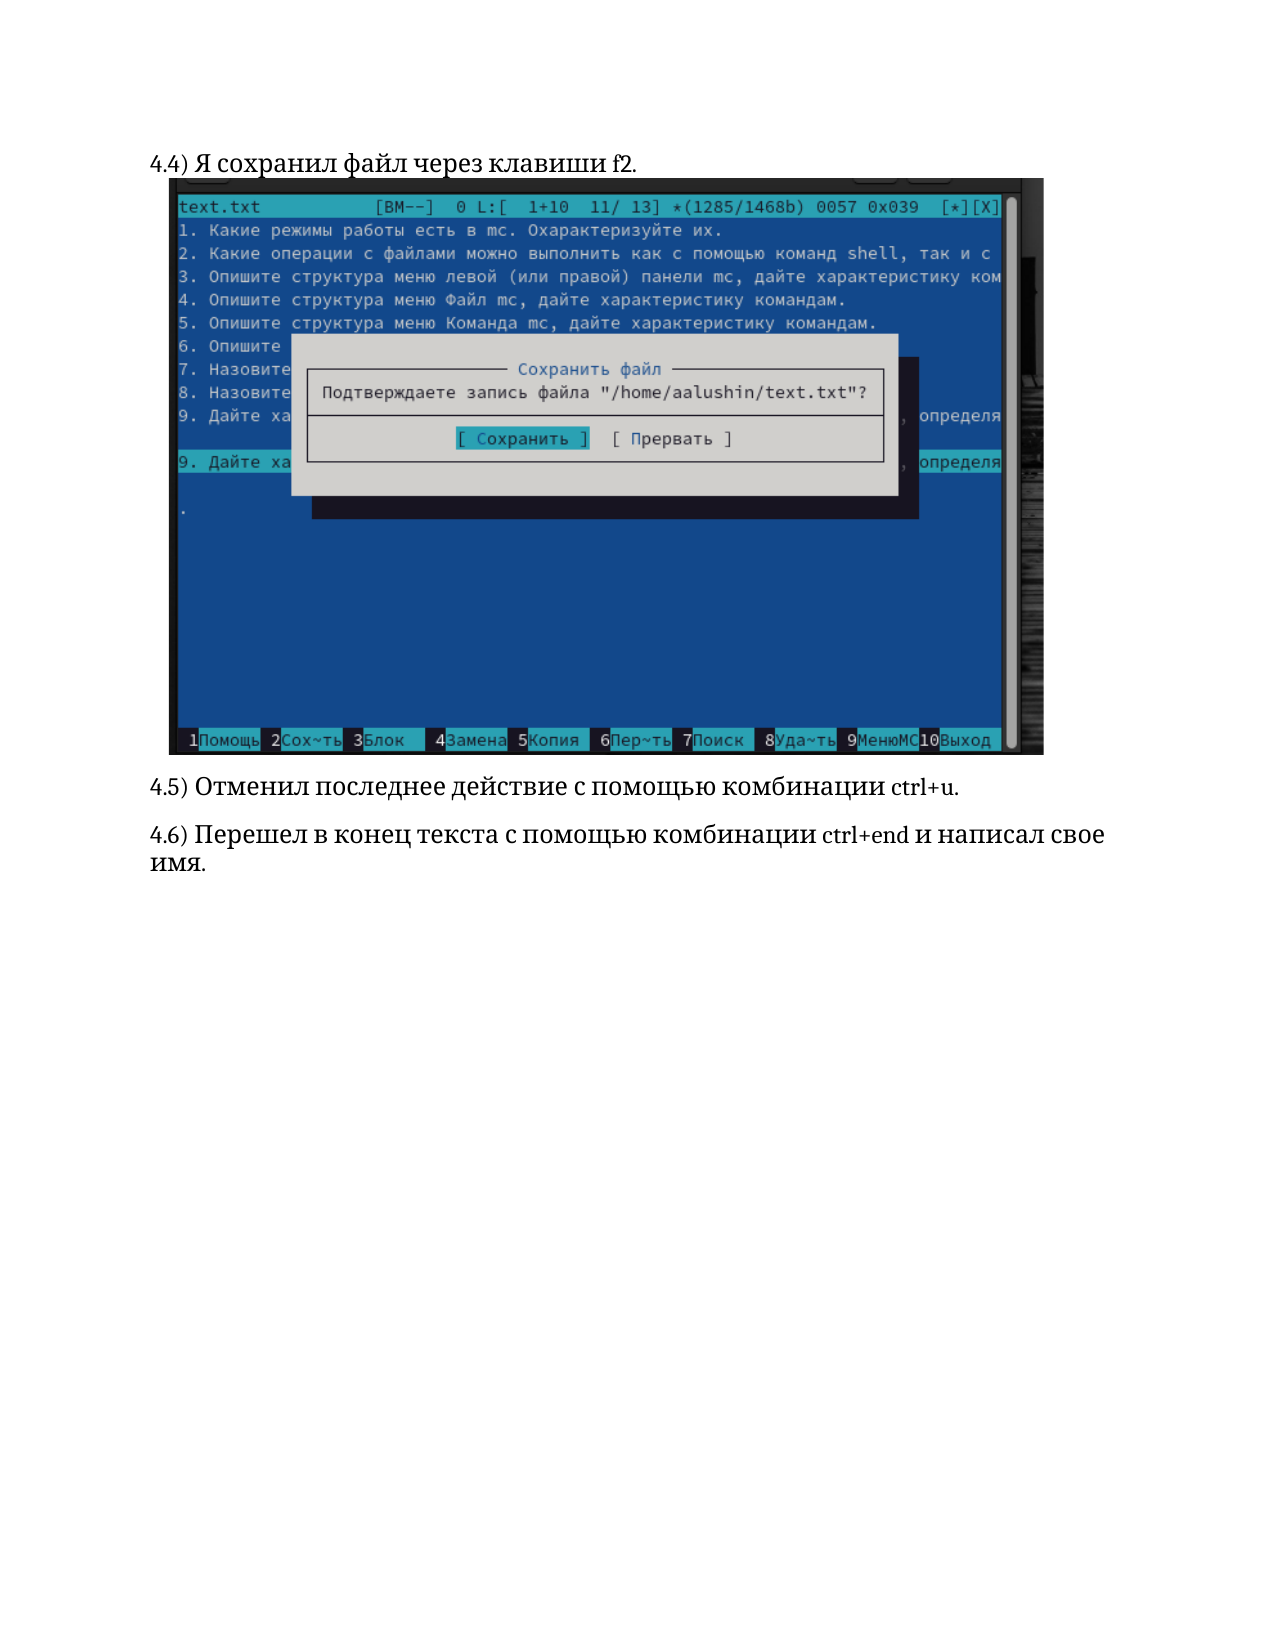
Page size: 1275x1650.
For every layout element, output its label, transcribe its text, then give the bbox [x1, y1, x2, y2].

text 4.6) Перешел в конец текста с помощью комбинации ctrl+end и написал свое имя. [150, 821, 1125, 878]
text 4.5) Отменил последнее действие с помощью комбинации ctrl+u. [150, 773, 1125, 802]
picture [168, 178, 1044, 755]
